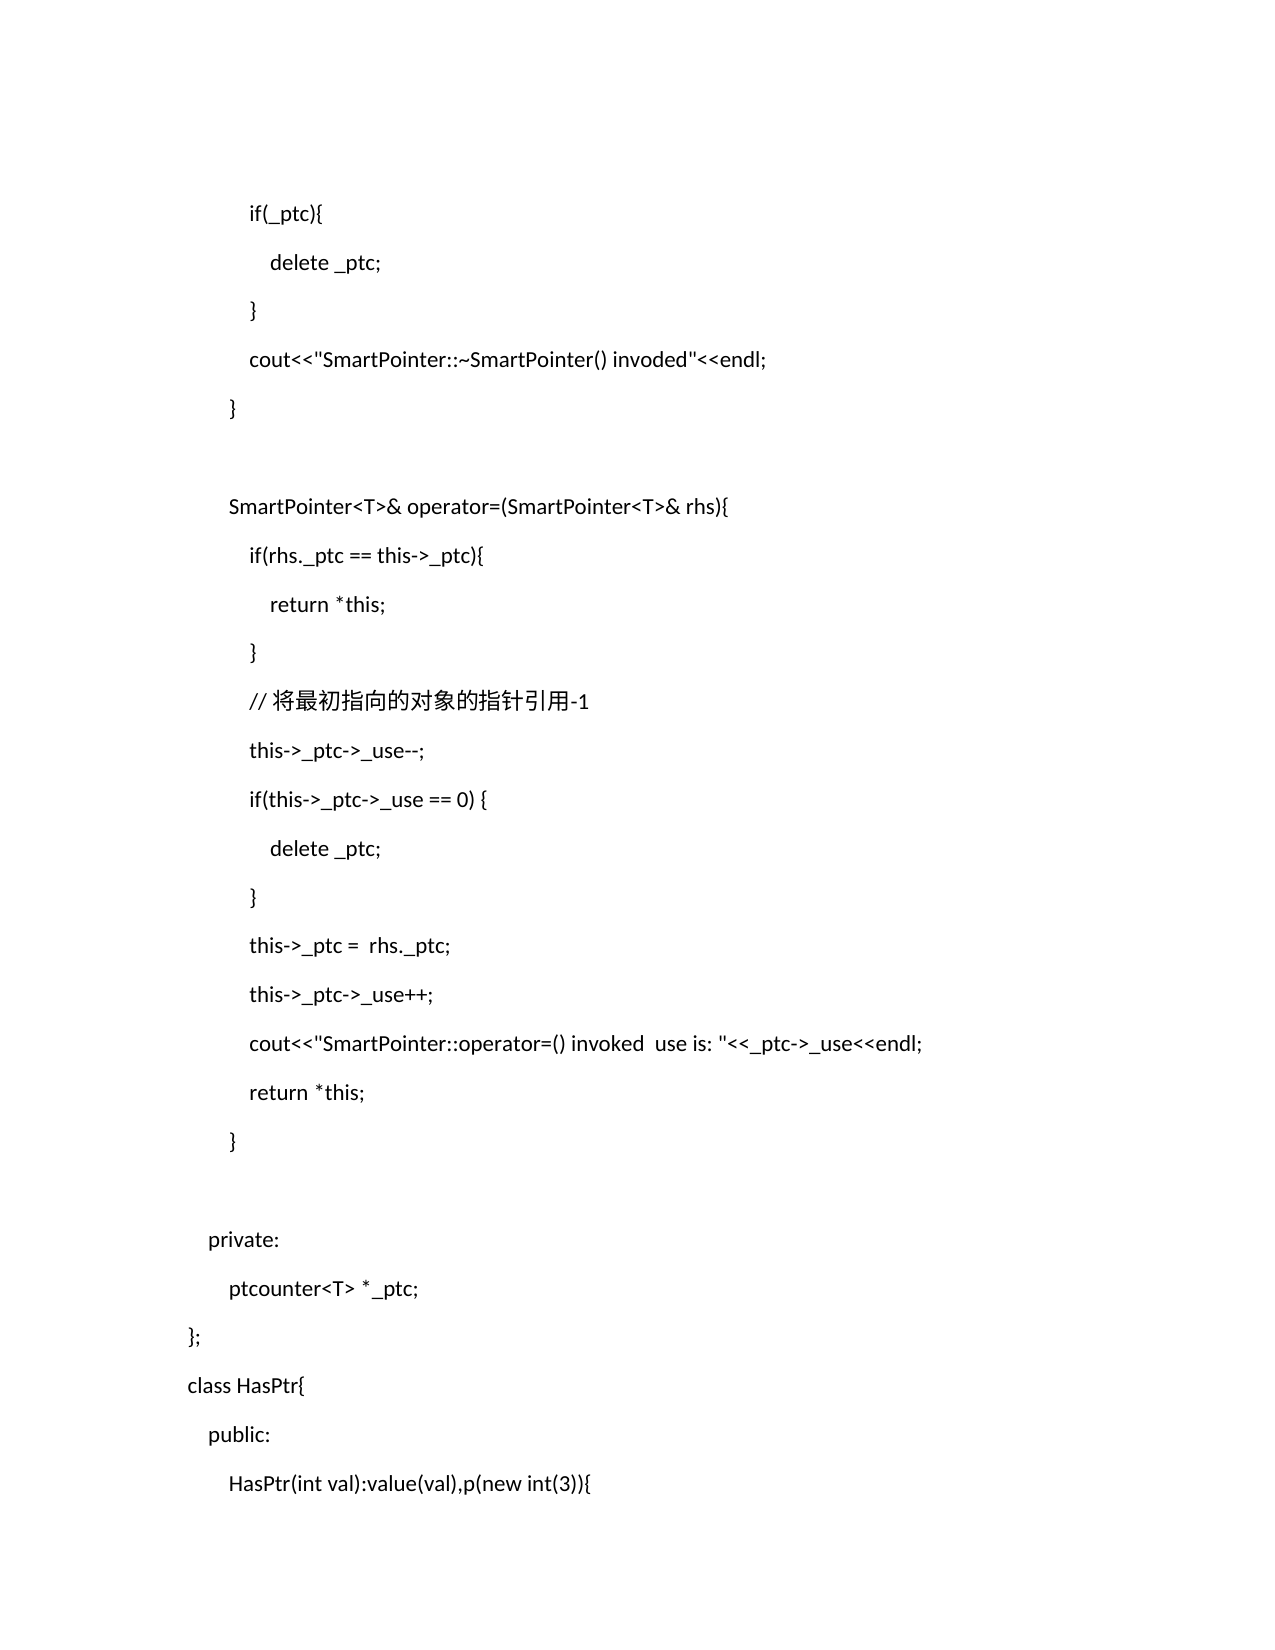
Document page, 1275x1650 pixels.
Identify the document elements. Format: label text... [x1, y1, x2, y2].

text delete _ptc; [187, 834, 1087, 862]
text this->_ptc = rhs._ptc; [187, 932, 1087, 960]
text } [187, 297, 1087, 324]
text } [187, 638, 1087, 667]
text return *this; [187, 1078, 1087, 1106]
text cout<<"SmartPointer::~SmartPointer() invoded"<<endl; [187, 345, 1087, 373]
text SmartPointer<T>& operator=(SmartPointer<T>& rhs){ [187, 492, 1087, 520]
text cout<<"SmartPointer::operator=() invoked use is: "<<_ptc->_use<<endl; [187, 1029, 1087, 1057]
text if(this->_ptc->_use == 0) { [187, 785, 1087, 813]
text this->_ptc->_use++; [187, 981, 1087, 1008]
text // 将最初指向的对象的指针引用-1 [187, 687, 1087, 715]
text this->_ptc->_use--; [187, 736, 1087, 764]
text ptcounter<T> *_ptc; [187, 1274, 1087, 1302]
text return *this; [187, 590, 1087, 618]
text HasPtr(int val):value(val),p(new int(3)){ [187, 1469, 1087, 1497]
text delete _ptc; [187, 248, 1087, 276]
text }; [187, 1322, 1087, 1351]
text } [187, 1127, 1087, 1155]
text class HasPtr{ [187, 1371, 1087, 1399]
text } [187, 883, 1087, 911]
text public: [187, 1420, 1087, 1448]
text private: [187, 1225, 1087, 1253]
text if(_ptc){ [187, 199, 1087, 227]
text if(rhs._ptc == this->_ptc){ [187, 541, 1087, 569]
text } [187, 394, 1087, 422]
